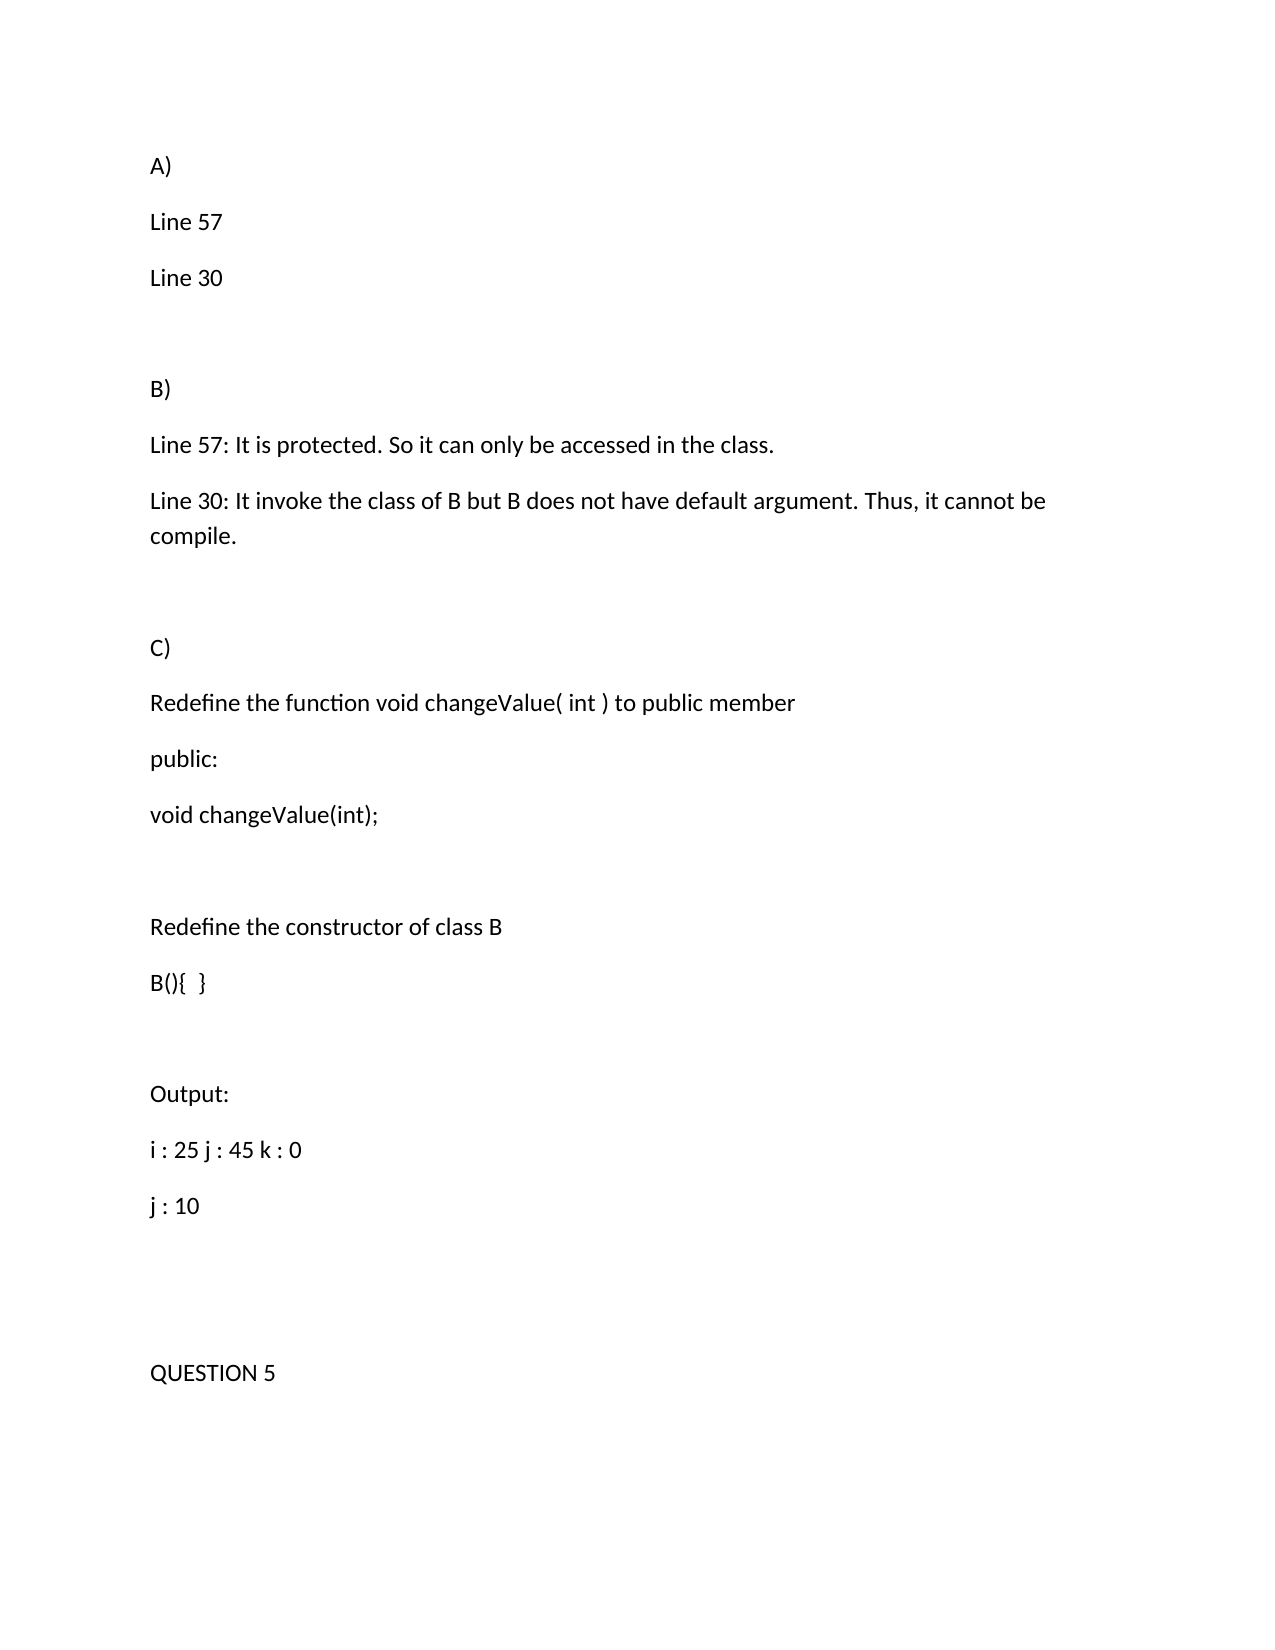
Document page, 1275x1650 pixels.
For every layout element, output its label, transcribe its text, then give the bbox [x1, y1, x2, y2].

text Line 30: It invoke the class of B but B does not have default argument. Thus, it cannot be compile. [150, 485, 1125, 551]
text Redefine the function void changeValue( int ) to public member [150, 687, 1125, 718]
text QUESTION 5 [150, 1357, 1125, 1388]
text A) [150, 150, 1125, 181]
text public: [150, 743, 1125, 774]
text B) [150, 373, 1125, 404]
text i : 25 j : 45 k : 0 [150, 1134, 1125, 1165]
text Line 57: It is protected. So it can only be accessed in the class. [150, 429, 1125, 460]
text B(){ } [150, 967, 1125, 997]
text j : 10 [150, 1190, 1125, 1221]
text C) [150, 632, 1125, 662]
text Output: [150, 1078, 1125, 1109]
text Line 57 [150, 206, 1125, 236]
text Line 30 [150, 262, 1125, 292]
text void changeValue(int); [150, 799, 1125, 830]
text Redefine the constructor of class B [150, 911, 1125, 941]
